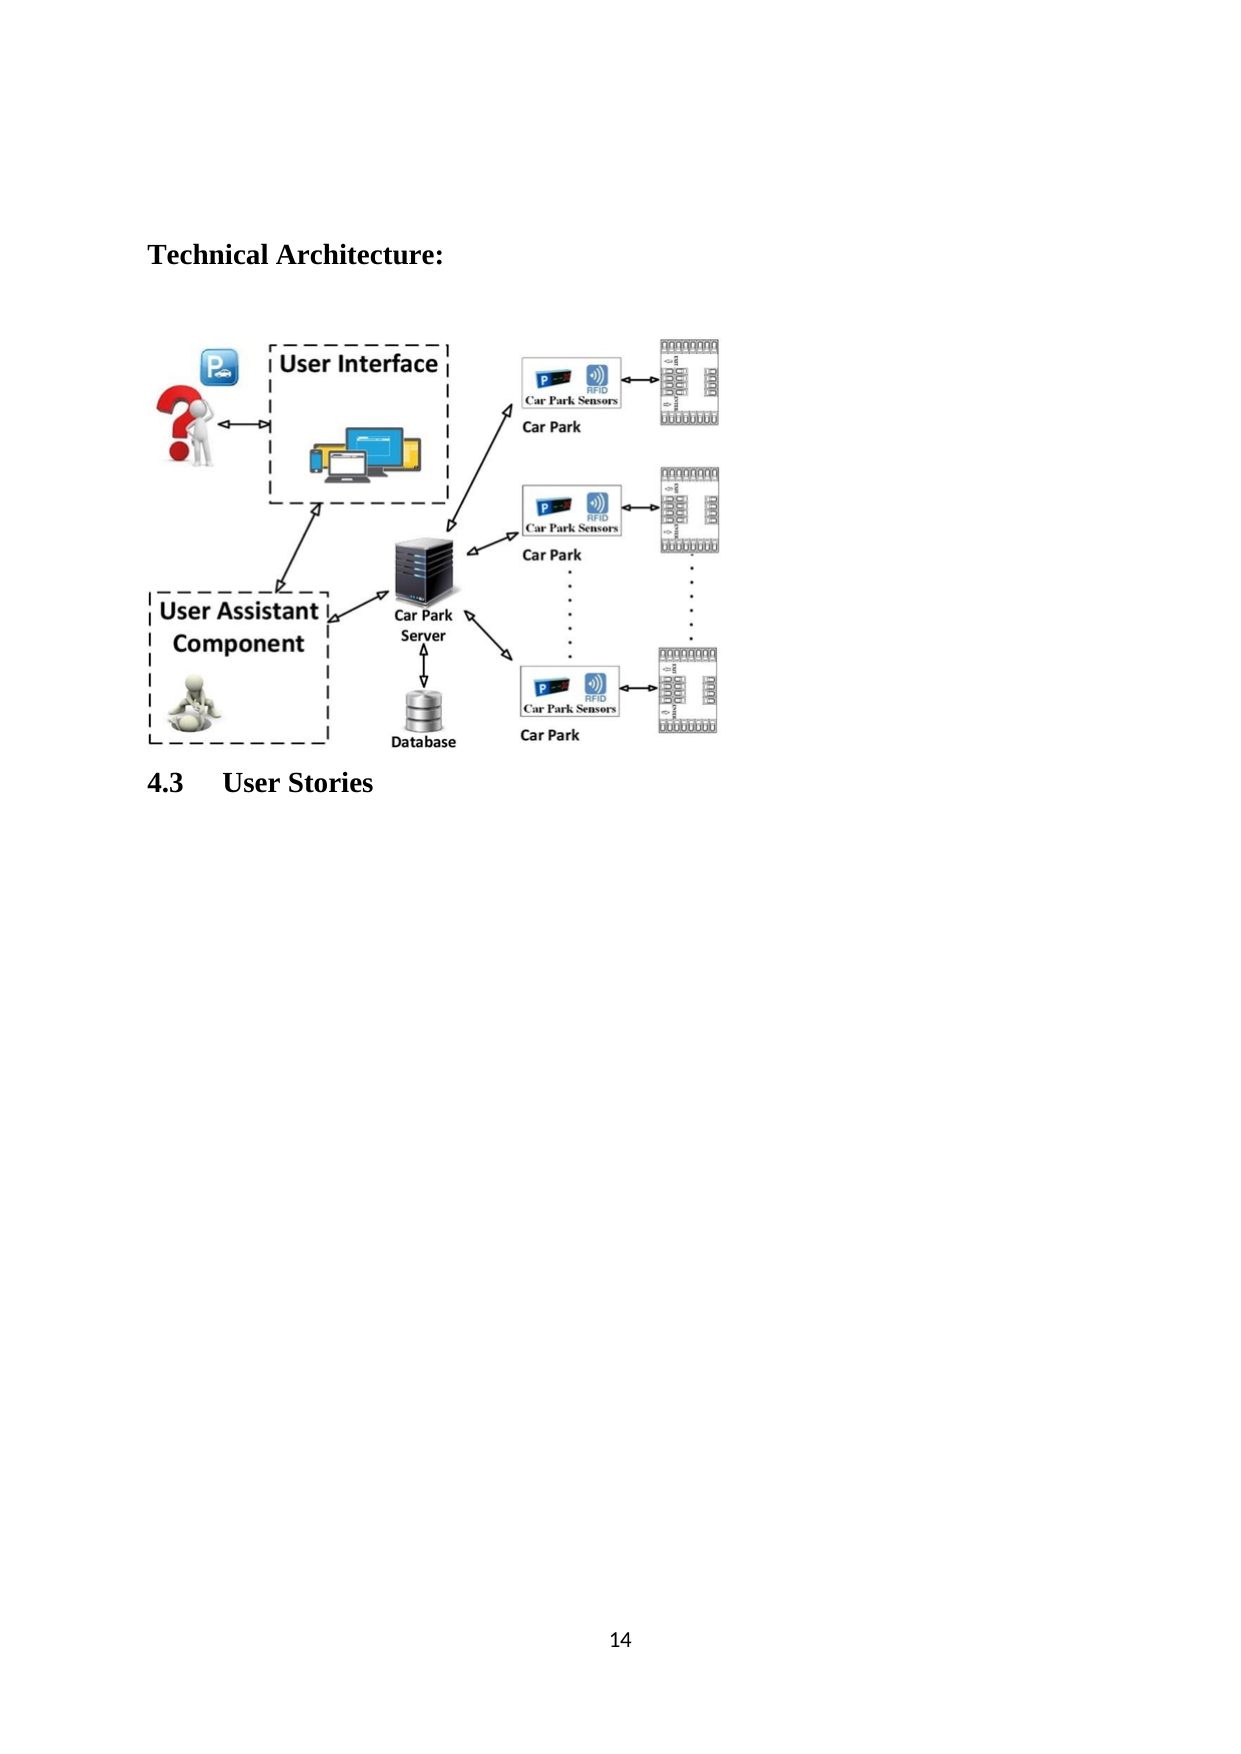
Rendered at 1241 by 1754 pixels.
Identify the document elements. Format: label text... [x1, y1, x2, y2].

picture [147, 337, 722, 749]
subtitle Technical Architecture: [147, 237, 1122, 271]
subtitle User Stories [147, 765, 1122, 799]
